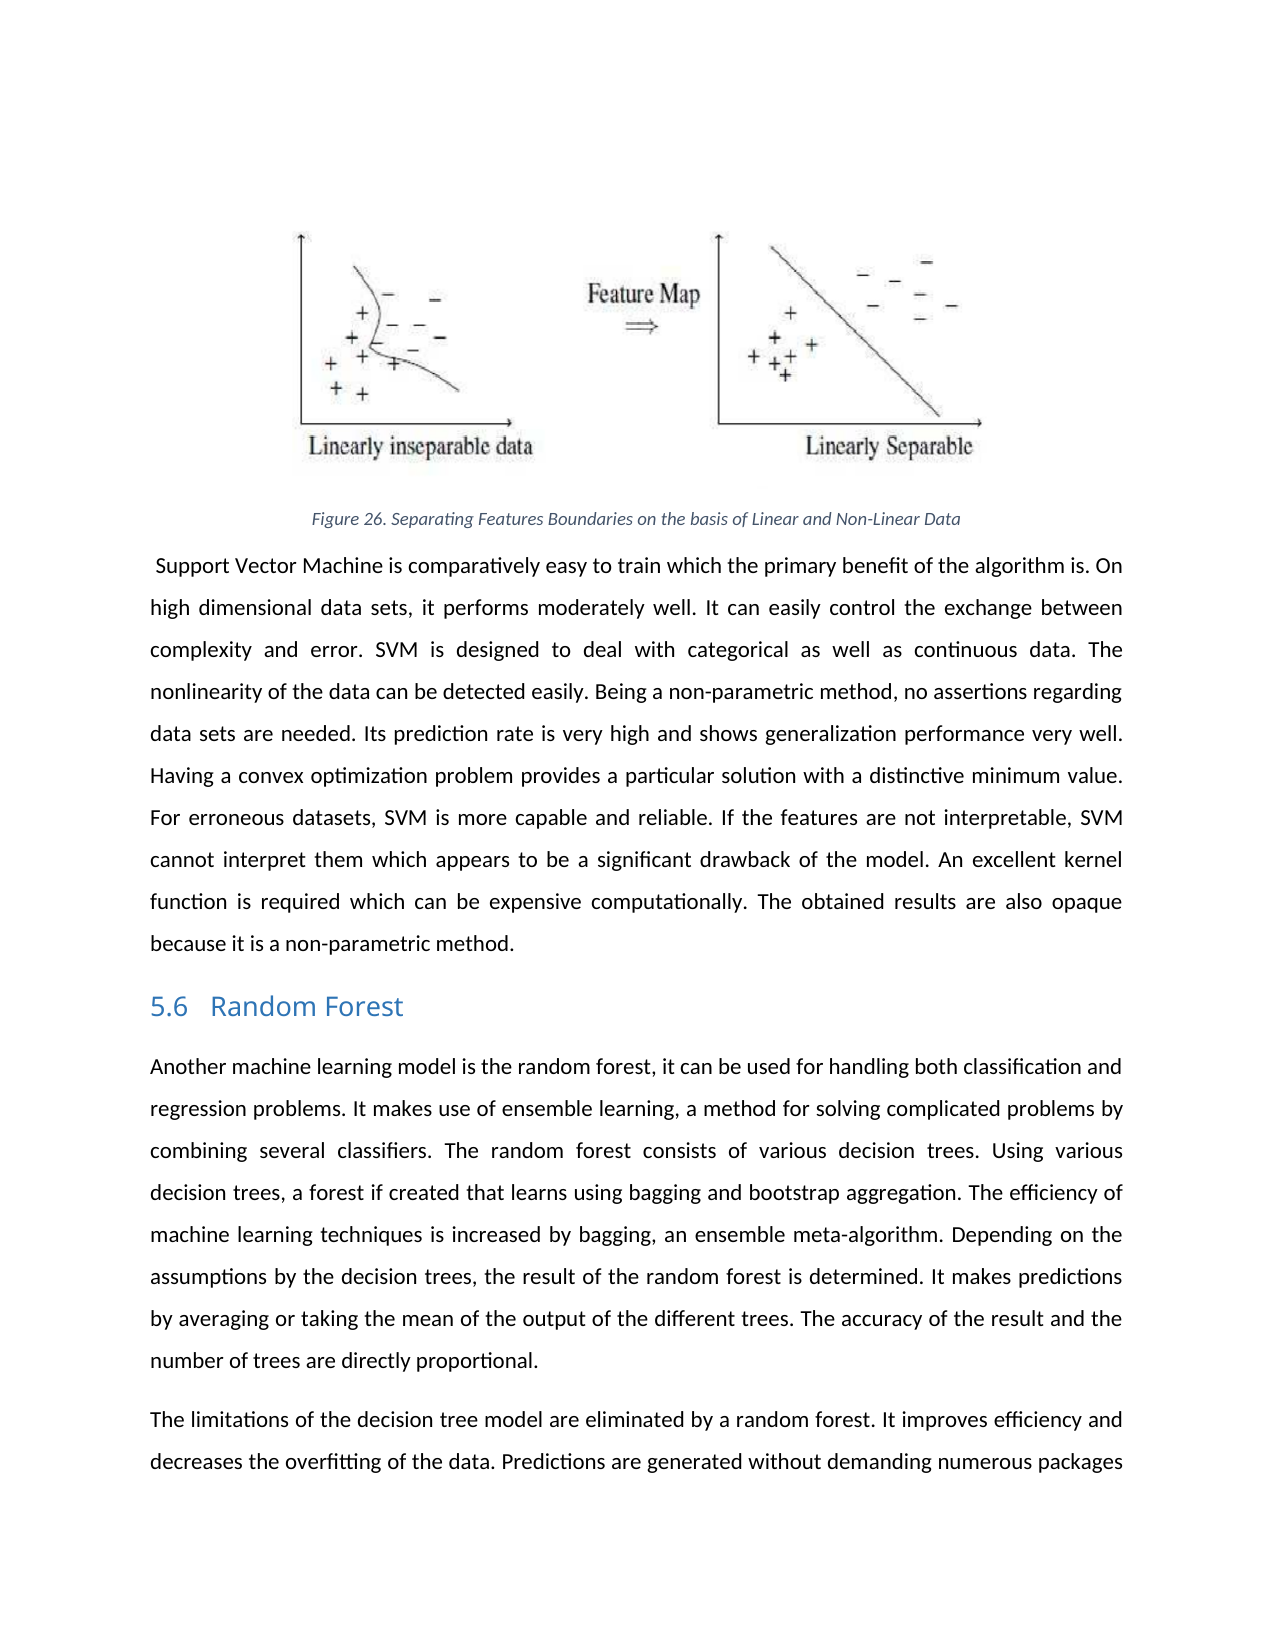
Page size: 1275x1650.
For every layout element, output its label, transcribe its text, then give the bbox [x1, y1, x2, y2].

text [150, 1405, 1125, 1475]
picture [276, 196, 999, 489]
text Support Vector Machine is comparatively easy to train which the primary benefit of the algorithm is. On high dimensional data sets, it performs moderately well. It can easily control the exchange between complexity and error. SVM is designed to deal with categorical as well as continuous data. The nonlinearity of the data can be detected easily. Being a non-parametric method, no assertions regarding data sets are needed. Its prediction rate is very high and shows generalization performance very well. Having a convex optimization problem provides a particular solution with a distinctive minimum value. For erroneous datasets, SVM is more capable and reliable. If the features are not interpretable, SVM cannot interpret them which appears to be a significant drawback of the model. An excellent kernel function is required which can be expensive computationally. The obtained results are also opaque because it is a non-parametric method. [150, 551, 1125, 957]
text Figure 26. Separating Features Boundaries on the basis of Linear and Non-Linear Data [150, 507, 1125, 530]
text Another machine learning model is the random forest, it can be used for handling both classification and regression problems. It makes use of ensemble learning, a method for solving complicated problems by combining several classifiers. The random forest consists of various decision trees. Using various decision trees, a forest if created that learns using bagging and bootstrap aggregation. The efficiency of machine learning techniques is increased by bagging, an ensemble meta-algorithm. Depending on the assumptions by the decision trees, the result of the random forest is determined. It makes predictions by averaging or taking the mean of the output of the different trees. The accuracy of the result and the number of trees are directly proportional. [150, 1052, 1125, 1374]
subtitle Random Forest [150, 987, 1125, 1024]
